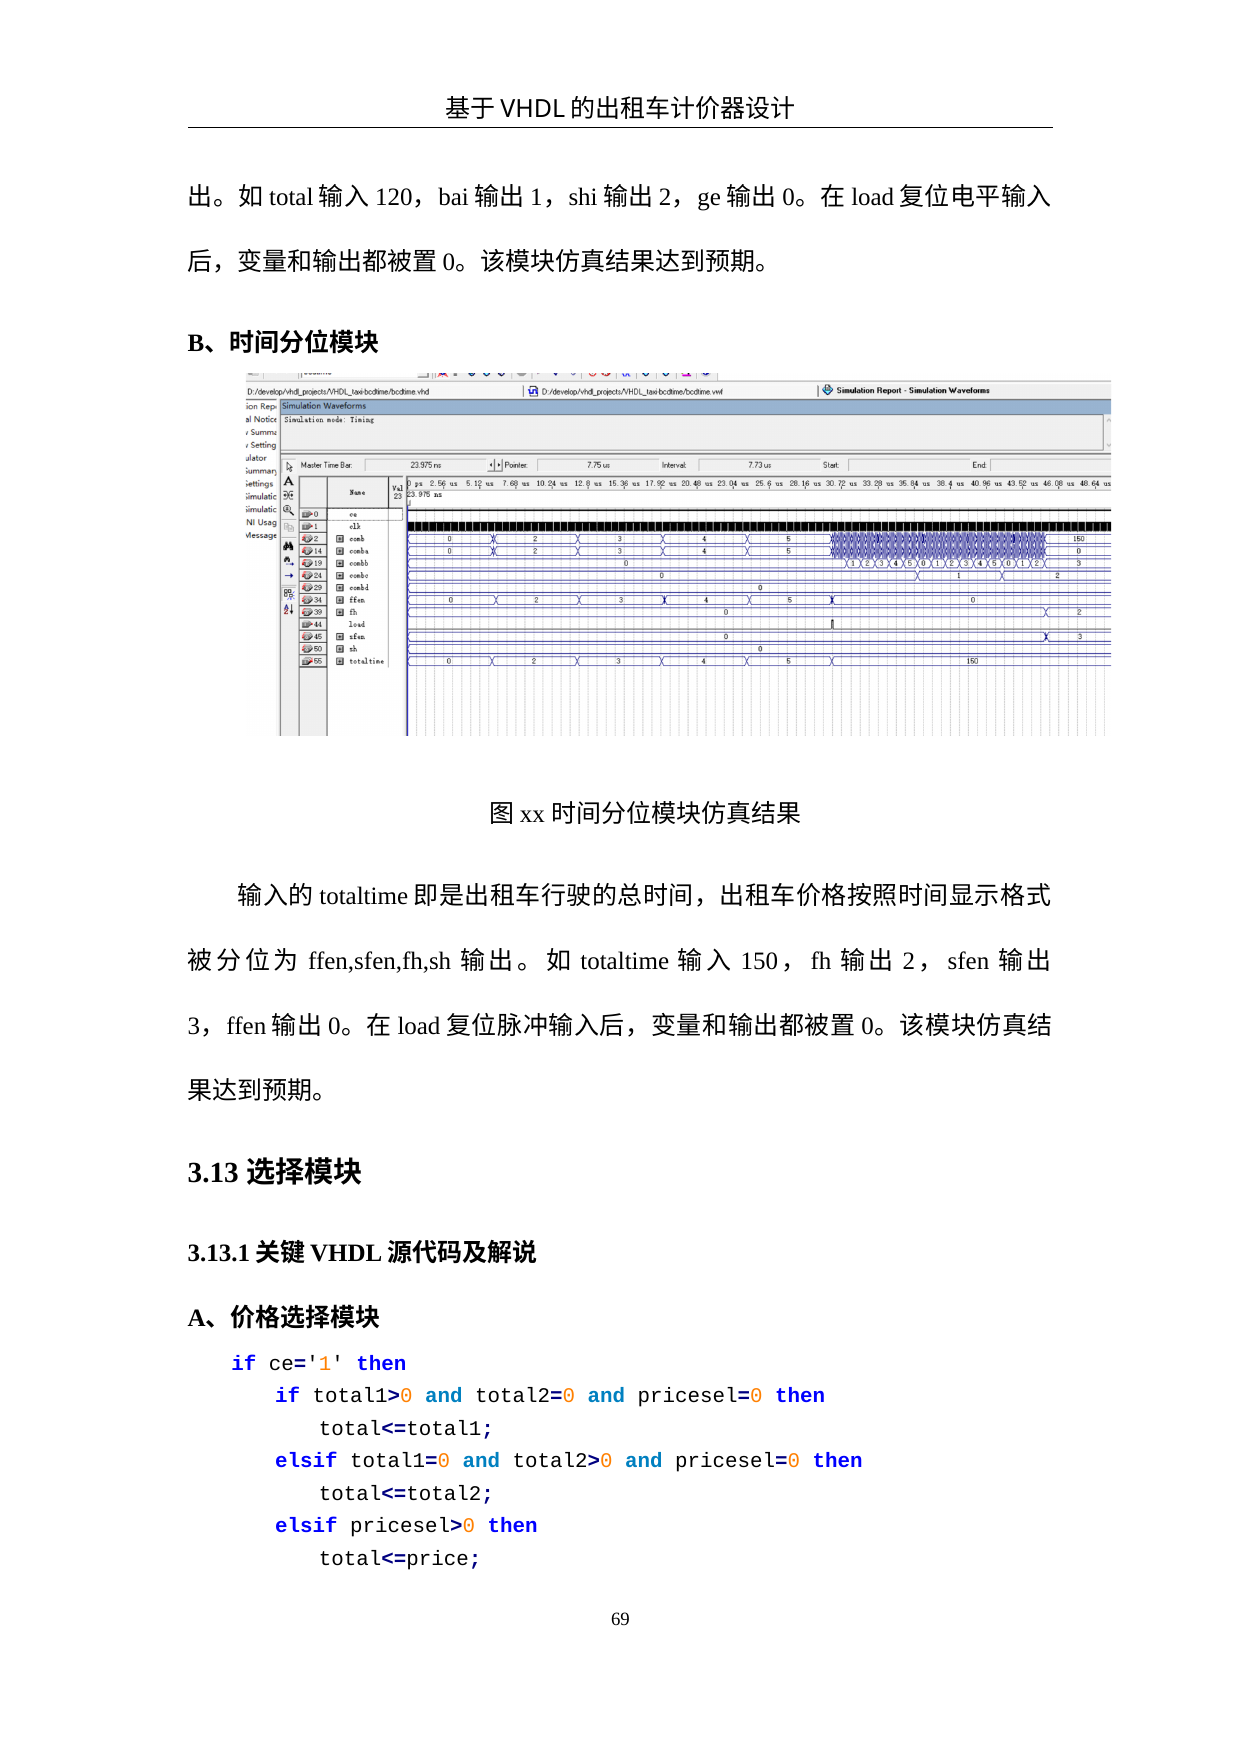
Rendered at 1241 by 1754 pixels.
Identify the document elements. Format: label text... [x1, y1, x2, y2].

text 图xx 时间分位模块仿真结果 [187, 779, 1053, 844]
text if total1>0 and total2=0 and pricesel=0 then [187, 1381, 1053, 1413]
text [187, 162, 1053, 292]
text total<=total2; [187, 1478, 1053, 1511]
picture [245, 373, 1112, 736]
text 输入的totaltime即是出租车行驶的总时间，出租车价格按照时间显示格式被分位为ffen,sfen,fh,sh输出。如totaltime输入150，fh输出2，sfen输出3，ffen输出0。在load复位脉冲输入后，变量和输出都被置0。该模块仿真结果达到预期。 [187, 861, 1053, 1121]
text total<=total1; [187, 1413, 1053, 1446]
text 3.13 选择模块 [187, 1137, 1053, 1202]
text A、价格选择模块 [187, 1283, 1053, 1348]
text if ce='1' then [187, 1348, 1053, 1381]
text B、时间分位模块 [187, 308, 1053, 373]
text elsif total1=0 and total2>0 and pricesel=0 then [187, 1446, 1053, 1478]
text 3.13.1关键VHDL源代码及解说 [187, 1218, 1053, 1283]
text elsif pricesel>0 then [187, 1511, 1053, 1543]
text total<=price; [187, 1543, 1053, 1576]
